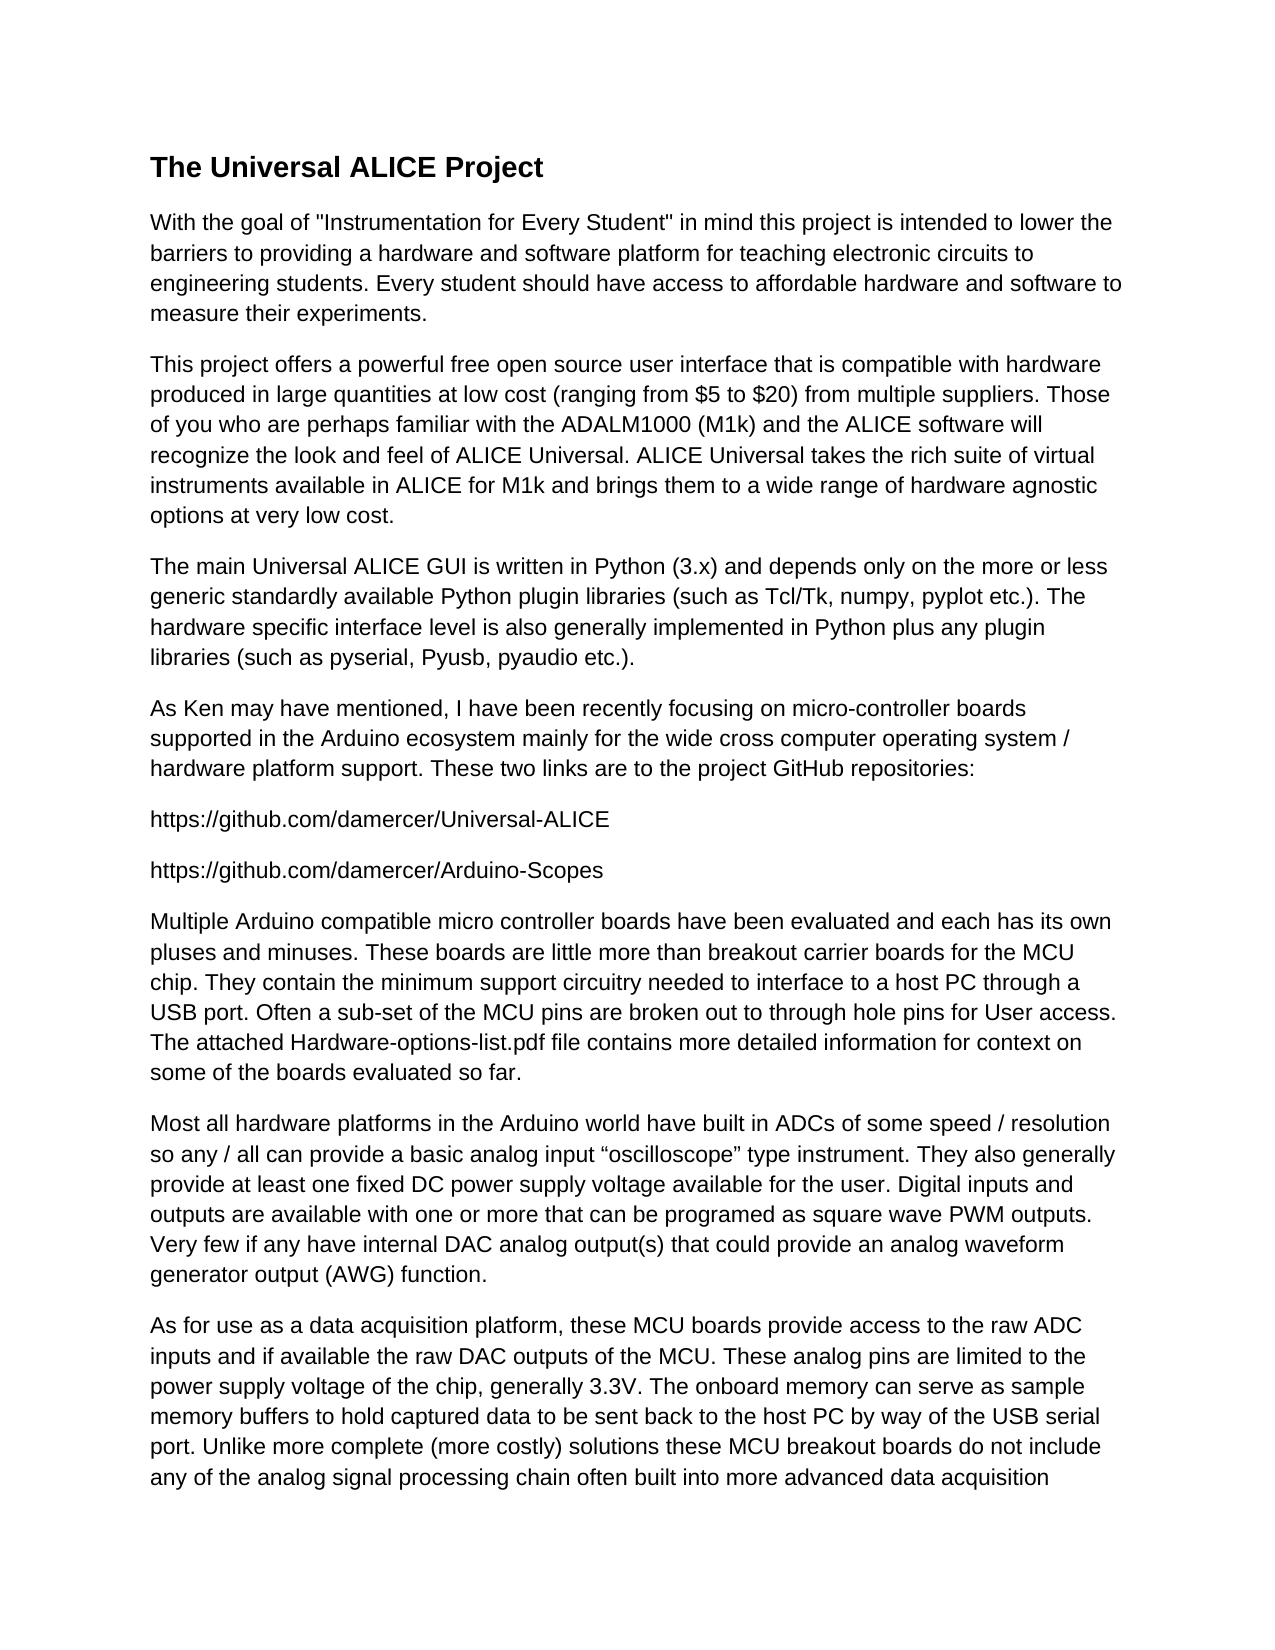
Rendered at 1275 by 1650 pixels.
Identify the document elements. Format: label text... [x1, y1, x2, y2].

text Most all hardware platforms in the Arduino world have built in ADCs of some speed / resolution so any / all can provide a basic analog input “oscilloscope” type instrument. They also generally provide at least one fixed DC power supply voltage available for the user. Digital inputs and outputs are available with one or more that can be programed as square wave PWM outputs. Very few if any have internal DAC analog output(s) that could provide an analog waveform generator output (AWG) function. [150, 1110, 1125, 1288]
text https://github.com/damercer/Universal-ALICE [150, 806, 1125, 833]
text The main Universal ALICE GUI is written in Python (3.x) and depends only on the more or less generic standardly available Python plugin libraries (such as Tcl/Tk, numpy, pyplot etc.). The hardware specific interface level is also generally implemented in Python plus any plugin libraries (such as pyserial, Pyusb, pyaudio etc.). [150, 553, 1125, 670]
text The Universal ALICE Project [150, 150, 1125, 183]
text Multiple Arduino compatible micro controller boards have been evaluated and each has its own pluses and minuses. These boards are little more than breakout carrier boards for the MCU chip. They contain the minimum support circuitry needed to interface to a host PC through a USB port. Often a sub-set of the MCU pins are broken out to through hole pins for User access. The attached Hardware-options-list.pdf file contains more detailed information for context on some of the boards evaluated so far. [150, 908, 1125, 1086]
text https://github.com/damercer/Arduino-Scopes [150, 857, 1125, 884]
text With the goal of "Instrumentation for Every Student" in mind this project is intended to lower the barriers to providing a hardware and software platform for teaching electronic circuits to engineering students. Every student should have access to affordable hardware and software to measure their experiments. [150, 209, 1125, 326]
text This project offers a powerful free open source user interface that is compatible with hardware produced in large quantities at low cost (ranging from $5 to $20) from multiple suppliers. Those of you who are perhaps familiar with the ADALM1000 (M1k) and the ALICE software will recognize the look and feel of ALICE Universal. ALICE Universal takes the rich suite of virtual instruments available in ALICE for M1k and brings them to a wide range of hardware agnostic options at very low cost. [150, 351, 1125, 528]
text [150, 1312, 1125, 1490]
text As Ken may have mentioned, I have been recently focusing on micro-controller boards supported in the Arduino ecosystem mainly for the wide cross computer operating system / hardware platform support. These two links are to the project GitHub repositories: [150, 695, 1125, 782]
